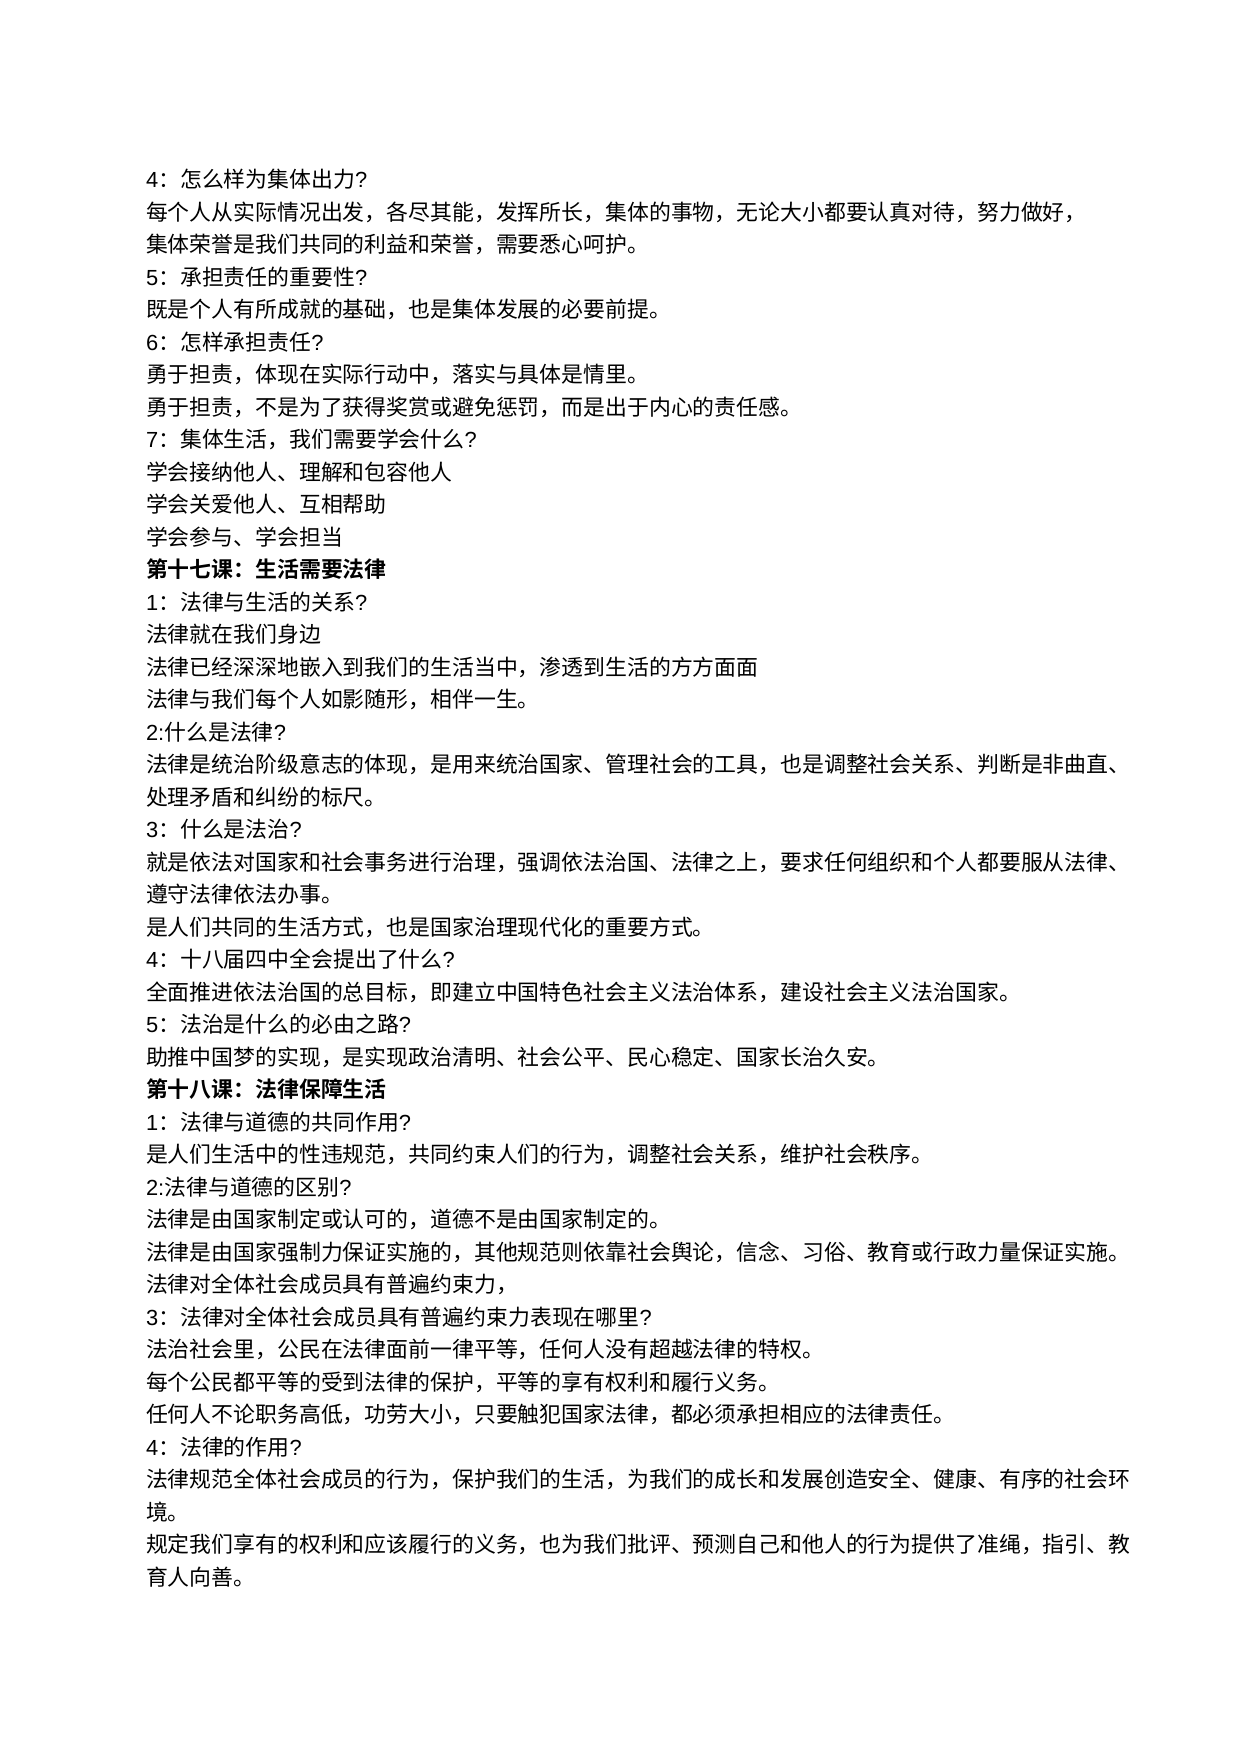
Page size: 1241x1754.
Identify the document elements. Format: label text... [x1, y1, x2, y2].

text 4：法律的作用? [146, 1429, 1134, 1462]
text 勇于担责，不是为了获得奖赏或避免惩罚，而是出于内心的责任感。 [146, 389, 1134, 422]
text 法律已经深深地嵌入到我们的生活当中，渗透到生活的方方面面 [146, 649, 1134, 682]
text 1：法律与道德的共同作用? [146, 1104, 1134, 1137]
text 法律是由国家强制力保证实施的，其他规范则依靠社会舆论，信念、习俗、教育或行政力量保证实施。 [146, 1234, 1134, 1267]
text 规定我们享有的权利和应该履行的义务，也为我们批评、预测自己和他人的行为提供了准绳，指引、教育人向善。 [146, 1527, 1134, 1592]
text 第十七课：生活需要法律 [146, 552, 1134, 584]
text 法治社会里，公民在法律面前一律平等，任何人没有超越法律的特权。 [146, 1332, 1134, 1364]
text 法律对全体社会成员具有普遍约束力， [146, 1267, 1134, 1299]
text 集体荣誉是我们共同的利益和荣誉，需要悉心呵护。 [146, 227, 1134, 259]
text 法律就在我们身边 [146, 617, 1134, 649]
text 3：法律对全体社会成员具有普遍约束力表现在哪里? [146, 1299, 1134, 1332]
text 4：十八届四中全会提出了什么? [146, 942, 1134, 974]
text 7：集体生活，我们需要学会什么? [146, 422, 1134, 454]
text 就是依法对国家和社会事务进行治理，强调依法治国、法律之上，要求任何组织和个人都要服从法律、遵守法律依法办事。 [146, 844, 1134, 909]
text 法律与我们每个人如影随形，相伴一生。 [146, 682, 1134, 714]
text 学会参与、学会担当 [146, 519, 1134, 552]
text 2:什么是法律? [146, 714, 1134, 747]
text 3：什么是法治? [146, 812, 1134, 844]
text 法律规范全体社会成员的行为，保护我们的生活，为我们的成长和发展创造安全、健康、有序的社会环境。 [146, 1462, 1134, 1527]
text 1：法律与生活的关系? [146, 584, 1134, 617]
text 5：承担责任的重要性? [146, 259, 1134, 292]
text 学会接纳他人、理解和包容他人 [146, 454, 1134, 487]
text 法律是统治阶级意志的体现，是用来统治国家、管理社会的工具，也是调整社会关系、判断是非曲直、处理矛盾和纠纷的标尺。 [146, 747, 1134, 812]
text 学会关爱他人、互相帮助 [146, 487, 1134, 519]
text 4：怎么样为集体出力? [146, 162, 1134, 194]
text 每个公民都平等的受到法律的保护，平等的享有权利和履行义务。 [146, 1364, 1134, 1397]
text 第十八课：法律保障生活 [146, 1072, 1134, 1104]
text 法律是由国家制定或认可的，道德不是由国家制定的。 [146, 1202, 1134, 1234]
text 5：法治是什么的必由之路? [146, 1007, 1134, 1039]
text 每个人从实际情况出发，各尽其能，发挥所长，集体的事物，无论大小都要认真对待，努力做好， [146, 194, 1134, 227]
text 全面推进依法治国的总目标，即建立中国特色社会主义法治体系，建设社会主义法治国家。 [146, 974, 1134, 1007]
text 任何人不论职务高低，功劳大小，只要触犯国家法律，都必须承担相应的法律责任。 [146, 1397, 1134, 1429]
text 既是个人有所成就的基础，也是集体发展的必要前提。 [146, 292, 1134, 324]
text 勇于担责，体现在实际行动中，落实与具体是情里。 [146, 357, 1134, 389]
text 助推中国梦的实现，是实现政治清明、社会公平、民心稳定、国家长治久安。 [146, 1039, 1134, 1072]
text 2:法律与道德的区别? [146, 1169, 1134, 1202]
text 是人们生活中的性违规范，共同约束人们的行为，调整社会关系，维护社会秩序。 [146, 1137, 1134, 1169]
text 6：怎样承担责任? [146, 324, 1134, 357]
text 是人们共同的生活方式，也是国家治理现代化的重要方式。 [146, 909, 1134, 942]
